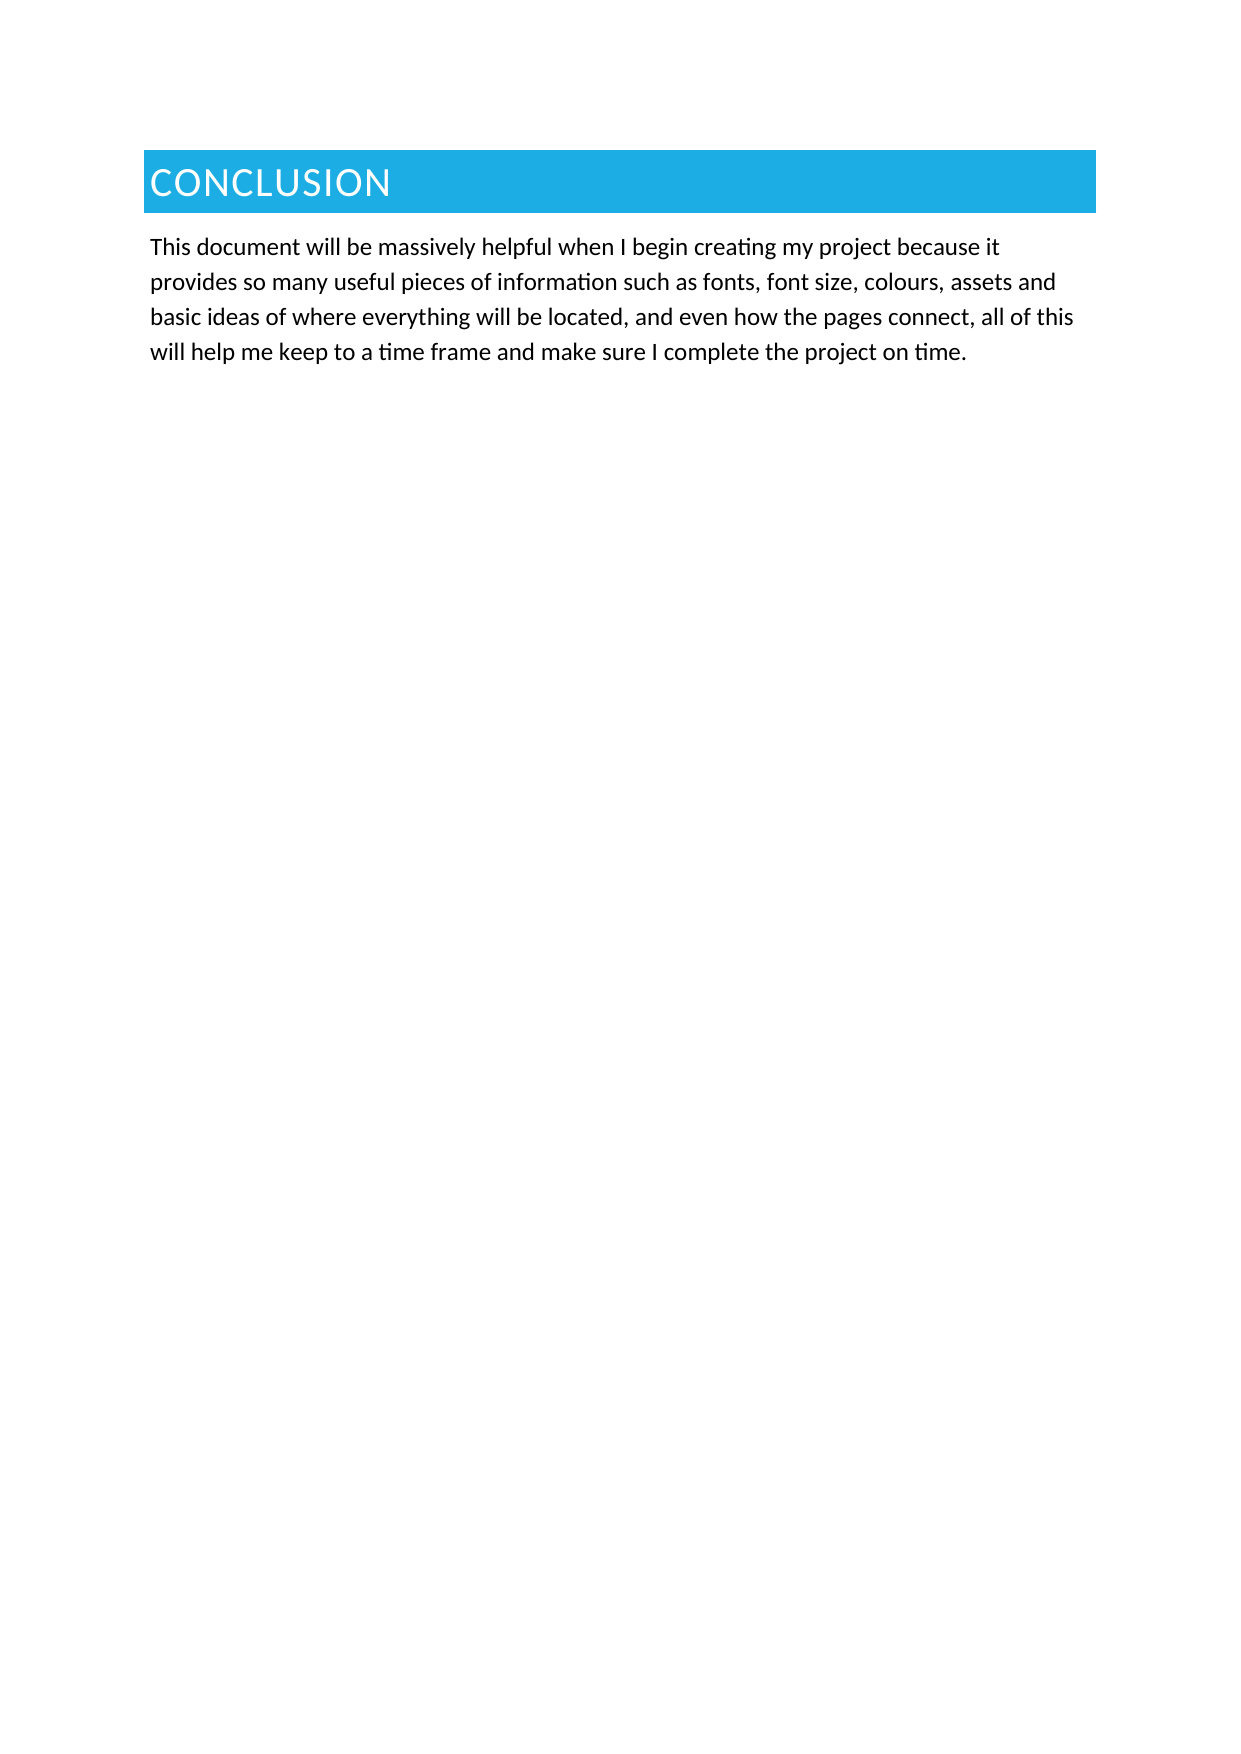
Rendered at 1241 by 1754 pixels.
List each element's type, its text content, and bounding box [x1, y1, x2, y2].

subtitle Conclusion [150, 156, 1090, 207]
text This document will be massively helpful when I begin creating my project because it provides so many useful pieces of information such as fonts, font size, colours, assets and basic ideas of where everything will be located, and even how the pages connect, all of this will help me keep to a time frame and make sure I complete the project on time. [150, 231, 1090, 367]
